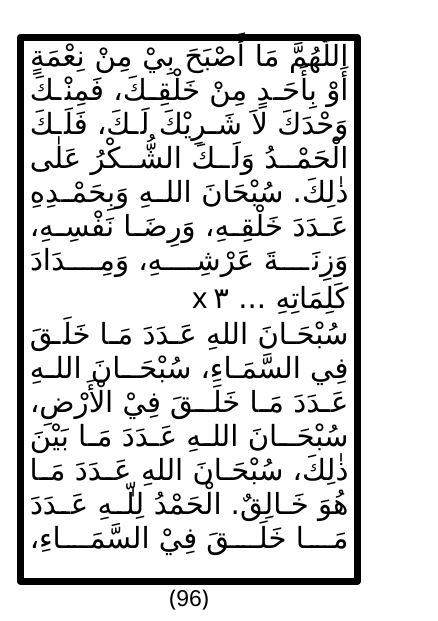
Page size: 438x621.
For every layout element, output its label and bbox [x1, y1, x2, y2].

text [29, 40, 348, 317]
text [29, 317, 348, 555]
